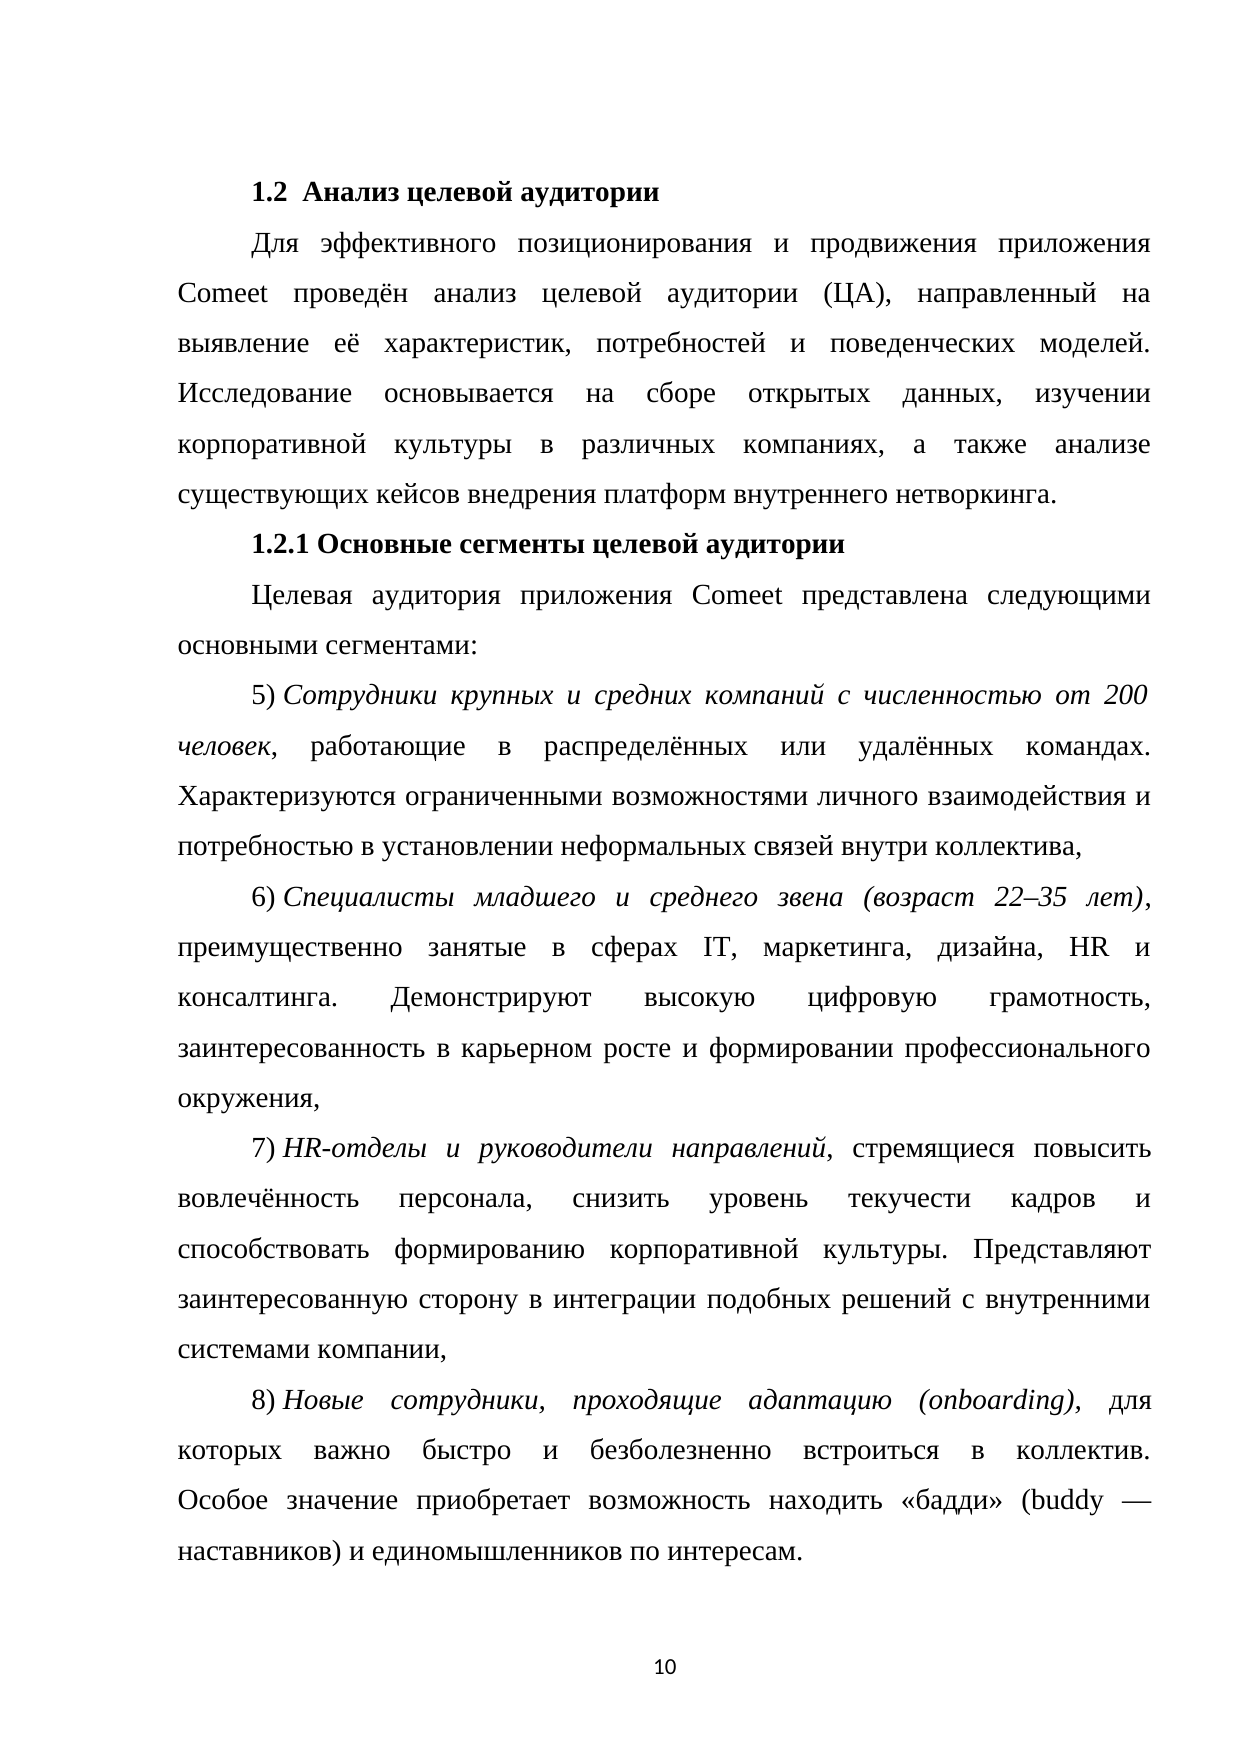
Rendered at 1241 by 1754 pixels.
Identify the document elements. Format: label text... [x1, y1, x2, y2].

text Для эффективного позиционирования и продвижения приложения Comeet проведён анализ целевой аудитории (ЦА), направленный на выявление её характеристик, потребностей и поведенческих моделей. Исследование основывается на сборе открытых данных, изучении корпоративной культуры в различных компаниях, а также анализе существующих кейсов внедрения платформ внутреннего нетворкинга. [177, 225, 1152, 510]
text Сотрудники крупных и средних компаний с численностью от 200 человек, работающие в распределённых или удалённых командах. Характеризуются ограниченными возможностями личного взаимодействия и потребностью в установлении неформальных связей внутри коллектива, [177, 677, 1152, 862]
text Основные сегменты целевой аудитории [177, 527, 1152, 560]
text HR-отделы и руководители направлений, стремящиеся повысить вовлечённость персонала, снизить уровень текучести кадров и способствовать формированию корпоративной культуры. Представляют заинтересованную сторону в интеграции подобных решений с внутренними системами компании, [177, 1130, 1152, 1365]
text Специалисты младшего и среднего звена (возраст 22–35 лет), преимущественно занятые в сферах IT, маркетинга, дизайна, HR и консалтинга. Демонстрируют высокую цифровую грамотность, заинтересованность в карьерном росте и формировании профессионального окружения, [177, 879, 1152, 1113]
text Новые сотрудники, проходящие адаптацию (onboarding), для которых важно быстро и безболезненно встроиться в коллектив. Особое значение приобретает возможность находить «бадди» (buddy — наставников) и единомышленников по интересам. [177, 1382, 1152, 1566]
text Целевая аудитория приложения Comeet представлена следующими основными сегментами: [177, 577, 1152, 661]
text Анализ целевой аудитории [177, 174, 1152, 208]
